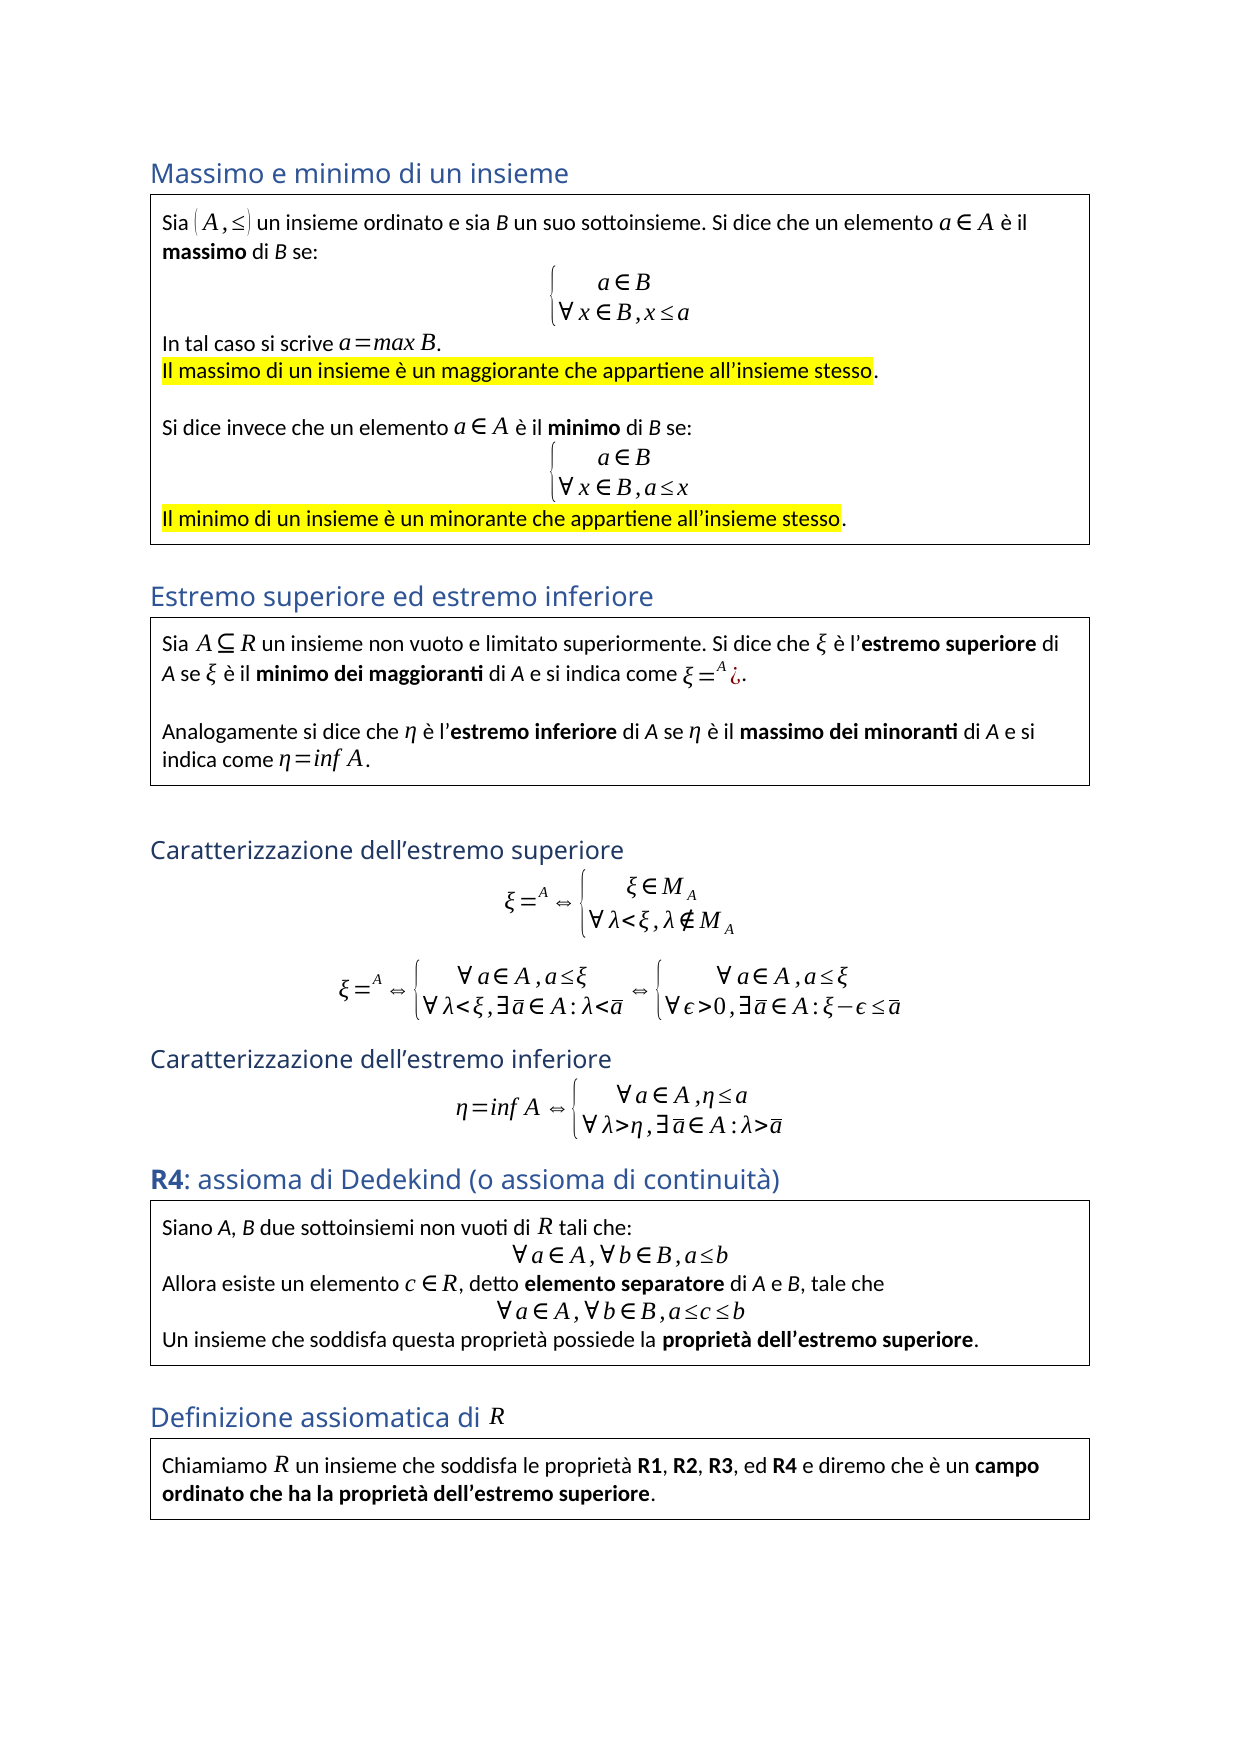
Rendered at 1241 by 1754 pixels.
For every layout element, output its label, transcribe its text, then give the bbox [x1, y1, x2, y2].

table_header Chiamiamo un insieme che soddisfa le proprietà R1, R2, R3, ed R4 e diremo che è un campo ordinato che ha la proprietà dell’estremo superiore. [151, 1439, 1089, 1518]
table_header Sia un insieme ordinato e sia B un suo sottoinsieme. Si dice che un elemento è il massimo di B se: In tal caso si scrive . Il massimo di un insieme è un maggiorante che appartiene all’insieme stesso. Si dice invece che un elemento è il minimo di B se: Il minimo di un insieme è un minorante che appartiene all’insieme stesso. [151, 195, 1089, 544]
subtitle R4: assioma di Dedekind (o assioma di continuità) [150, 1160, 1090, 1197]
subtitle Estremo superiore ed estremo inferiore [150, 577, 1090, 614]
subtitle Definizione assiomatica di [150, 1398, 1090, 1435]
table_header Siano A, B due sottoinsiemi non vuoti di tali che: Allora esiste un elemento , detto elemento separatore di A e B, tale che Un insieme che soddisfa questa proprietà possiede la proprietà dell’estremo superiore. [151, 1201, 1089, 1365]
table_header Sia un insieme non vuoto e limitato superiormente. Si dice che è l’estremo superiore di A se è il minimo dei maggioranti di A e si indica come . Analogamente si dice che è l’estremo inferiore di A se è il massimo dei minoranti di A e si indica come . [151, 618, 1089, 784]
subtitle Massimo e minimo di un insieme [150, 154, 1090, 191]
subtitle Caratterizzazione dell’estremo superiore [150, 832, 1090, 867]
subtitle Caratterizzazione dell’estremo inferiore [150, 1042, 1090, 1076]
